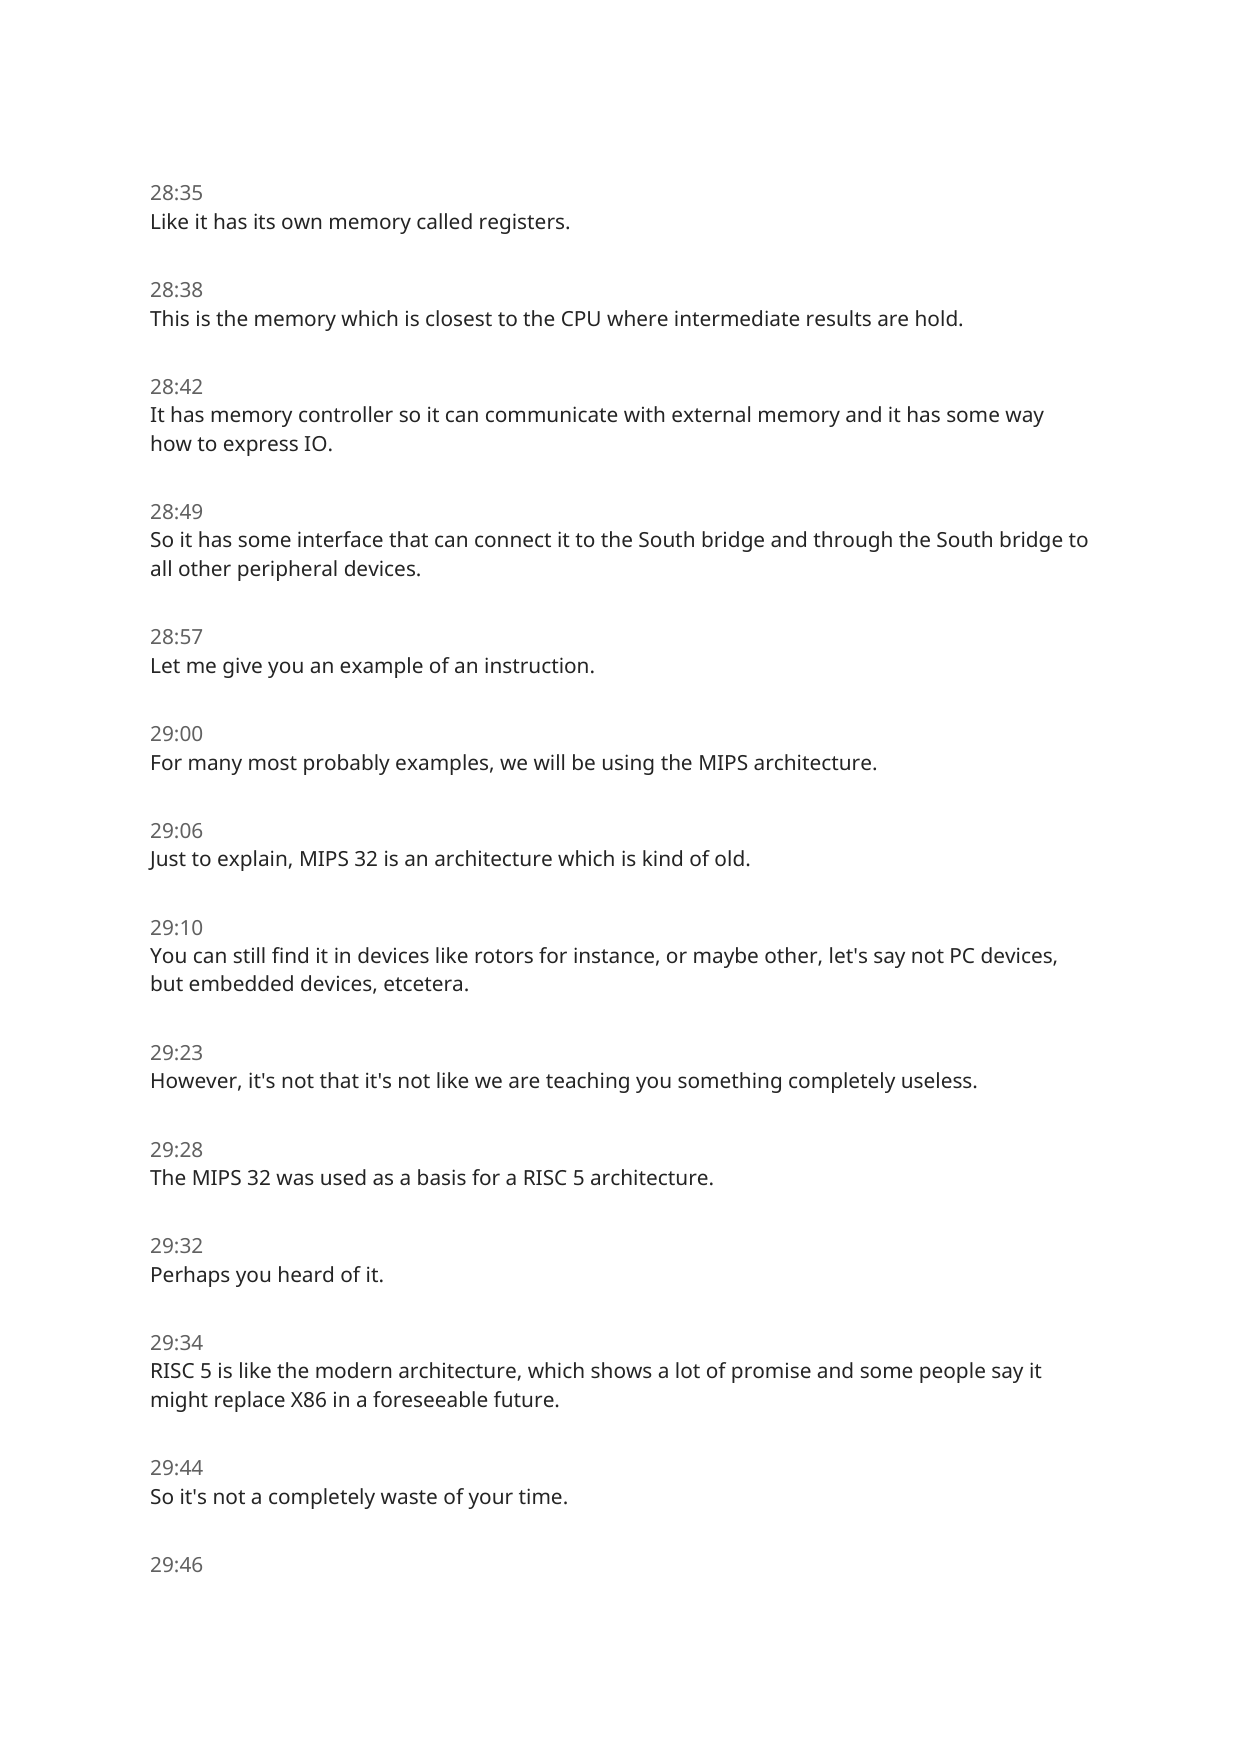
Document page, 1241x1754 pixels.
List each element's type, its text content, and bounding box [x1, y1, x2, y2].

text 28:38 This is the memory which is closest to the CPU where intermediate results are hold. [150, 247, 1090, 332]
text 29:23 However, it's not that it's not like we are teaching you something completely useless. [150, 1009, 1090, 1095]
text 28:42 It has memory controller so it can communicate with external memory and it has some way how to express IO. [150, 343, 1090, 457]
text 29:00 For many most probably examples, we will be using the MIPS architecture. [150, 691, 1090, 776]
text 29:10 You can still find it in devices like rotors for instance, or maybe other, let's say not PC devices, but embedded devices, etcetera. [150, 884, 1090, 998]
text 29:28 The MIPS 32 was used as a basis for a RISC 5 architecture. [150, 1106, 1090, 1192]
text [150, 1522, 1090, 1579]
text 29:34 RISC 5 is like the modern architecture, which shows a lot of promise and some people say it might replace X86 in a foreseeable future. [150, 1300, 1090, 1413]
text 28:35 Like it has its own memory called registers. [150, 150, 1090, 235]
text 29:06 Just to explain, MIPS 32 is an architecture which is kind of old. [150, 787, 1090, 873]
text 28:57 Let me give you an example of an instruction. [150, 594, 1090, 679]
text 29:32 Perhaps you heard of it. [150, 1203, 1090, 1288]
text 29:44 So it's not a completely waste of your time. [150, 1425, 1090, 1510]
text 28:49 So it has some interface that can connect it to the South bridge and through the South bridge to all other peripheral devices. [150, 469, 1090, 582]
